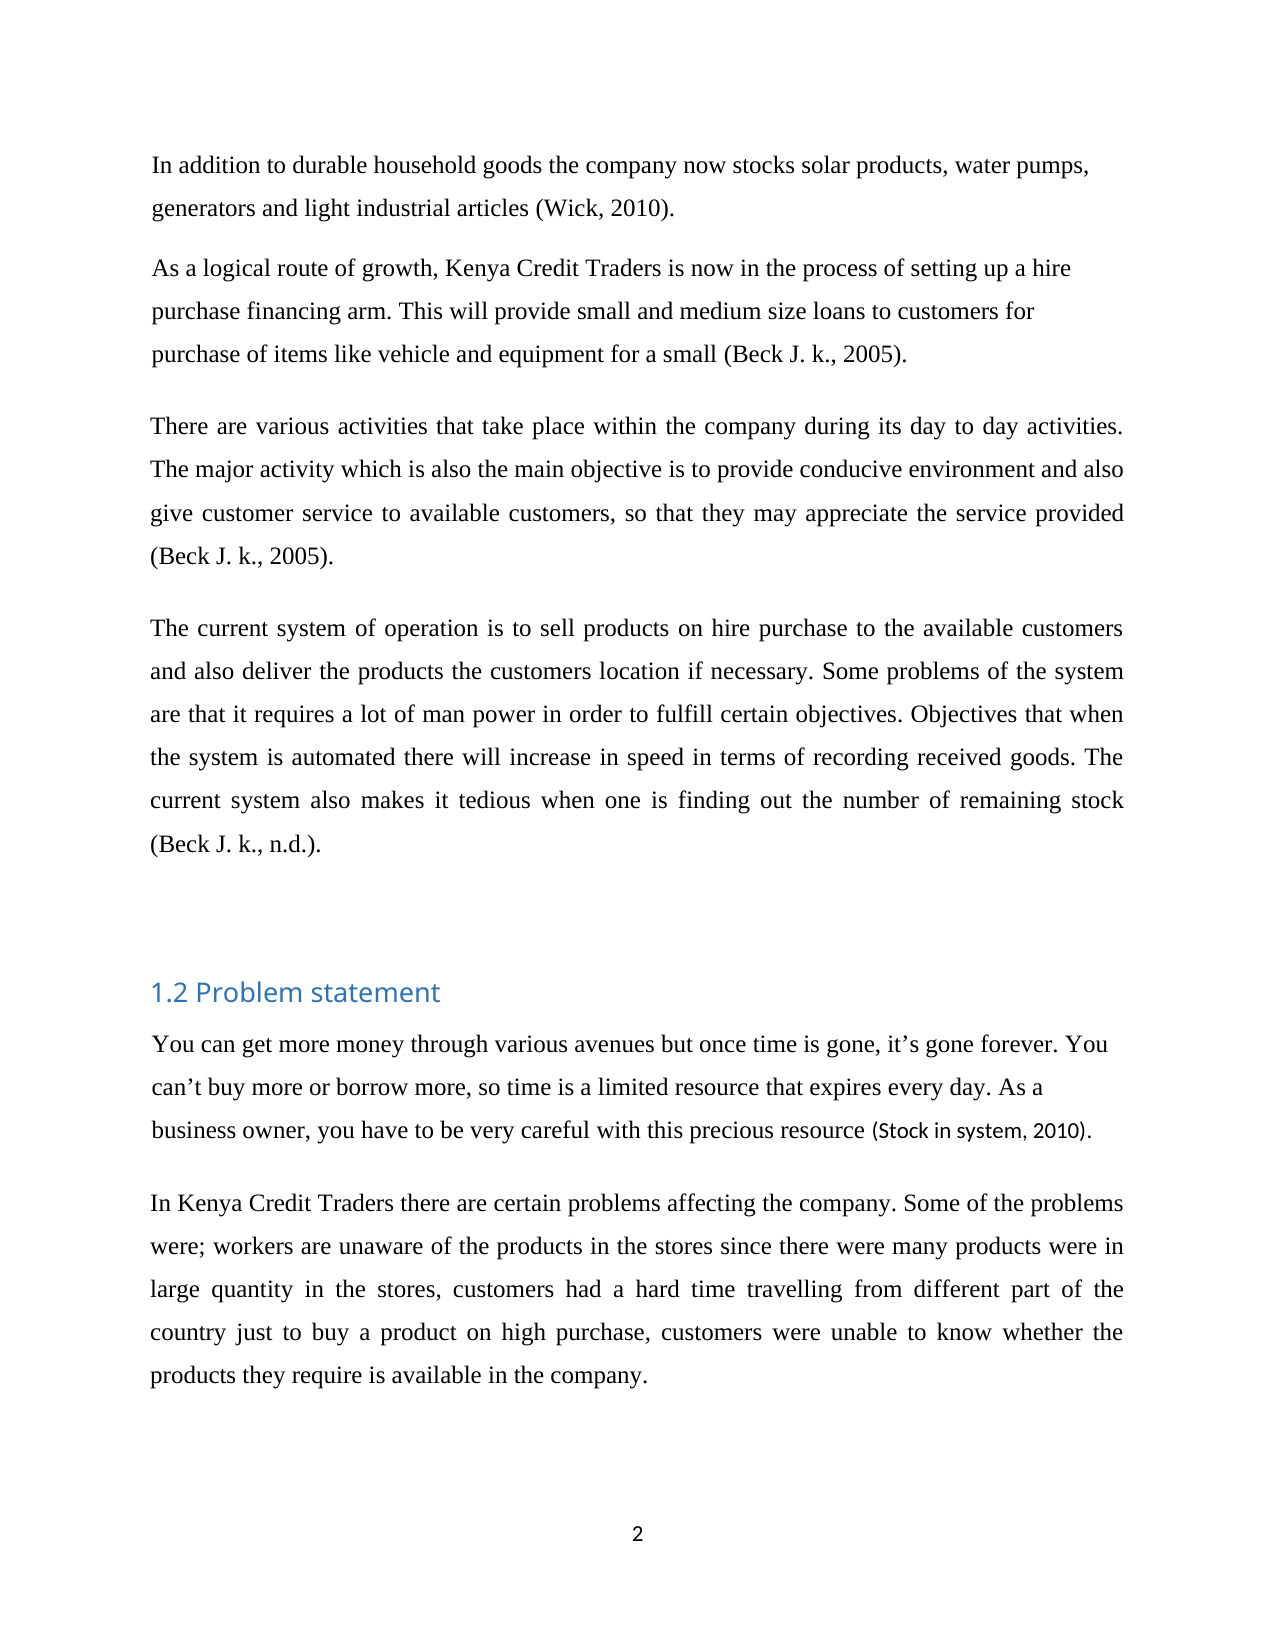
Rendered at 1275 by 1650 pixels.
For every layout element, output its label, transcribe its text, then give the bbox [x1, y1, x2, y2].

text In Kenya Credit Traders there are certain problems affecting the company. Some of the problems were; workers are unaware of the products in the stores since there were many products were in large quantity in the stores, customers had a hard time travelling from different part of the country just to buy a product on high purchase, customers were unable to know whether the products they require is available in the company. [150, 1188, 1125, 1389]
text In addition to durable household goods the company now stocks solar products, water pumps, generators and light industrial articles . [151, 150, 1125, 222]
text As a logical route of growth, Kenya Credit Traders is now in the process of setting up a hire purchase financing arm. This will provide small and medium size loans to customers for purchase of items like vehicle and equipment for a small . [151, 253, 1125, 368]
text There are various activities that take place within the company during its day to day activities. The major activity which is also the main objective is to provide conducive environment and also give customer service to available customers, so that they may appreciate the service provided . [150, 411, 1125, 569]
text You can get more money through various avenues but once time is gone, it’s gone forever. You can’t buy more or borrow more, so time is a limited resource that expires every day. As a business owner, you have to be very careful with this precious resource . [151, 1029, 1125, 1144]
subtitle 1.2 Problem statement [150, 973, 1125, 1010]
text The current system of operation is to sell products on hire purchase to the available customers and also deliver the products the customers location if necessary. Some problems of the system are that it requires a lot of man power in order to fulfill certain objectives. Objectives that when the system is automated there will increase in speed in terms of recording received goods. The current system also makes it tedious when one is finding out the number of remaining stock . [150, 613, 1125, 857]
